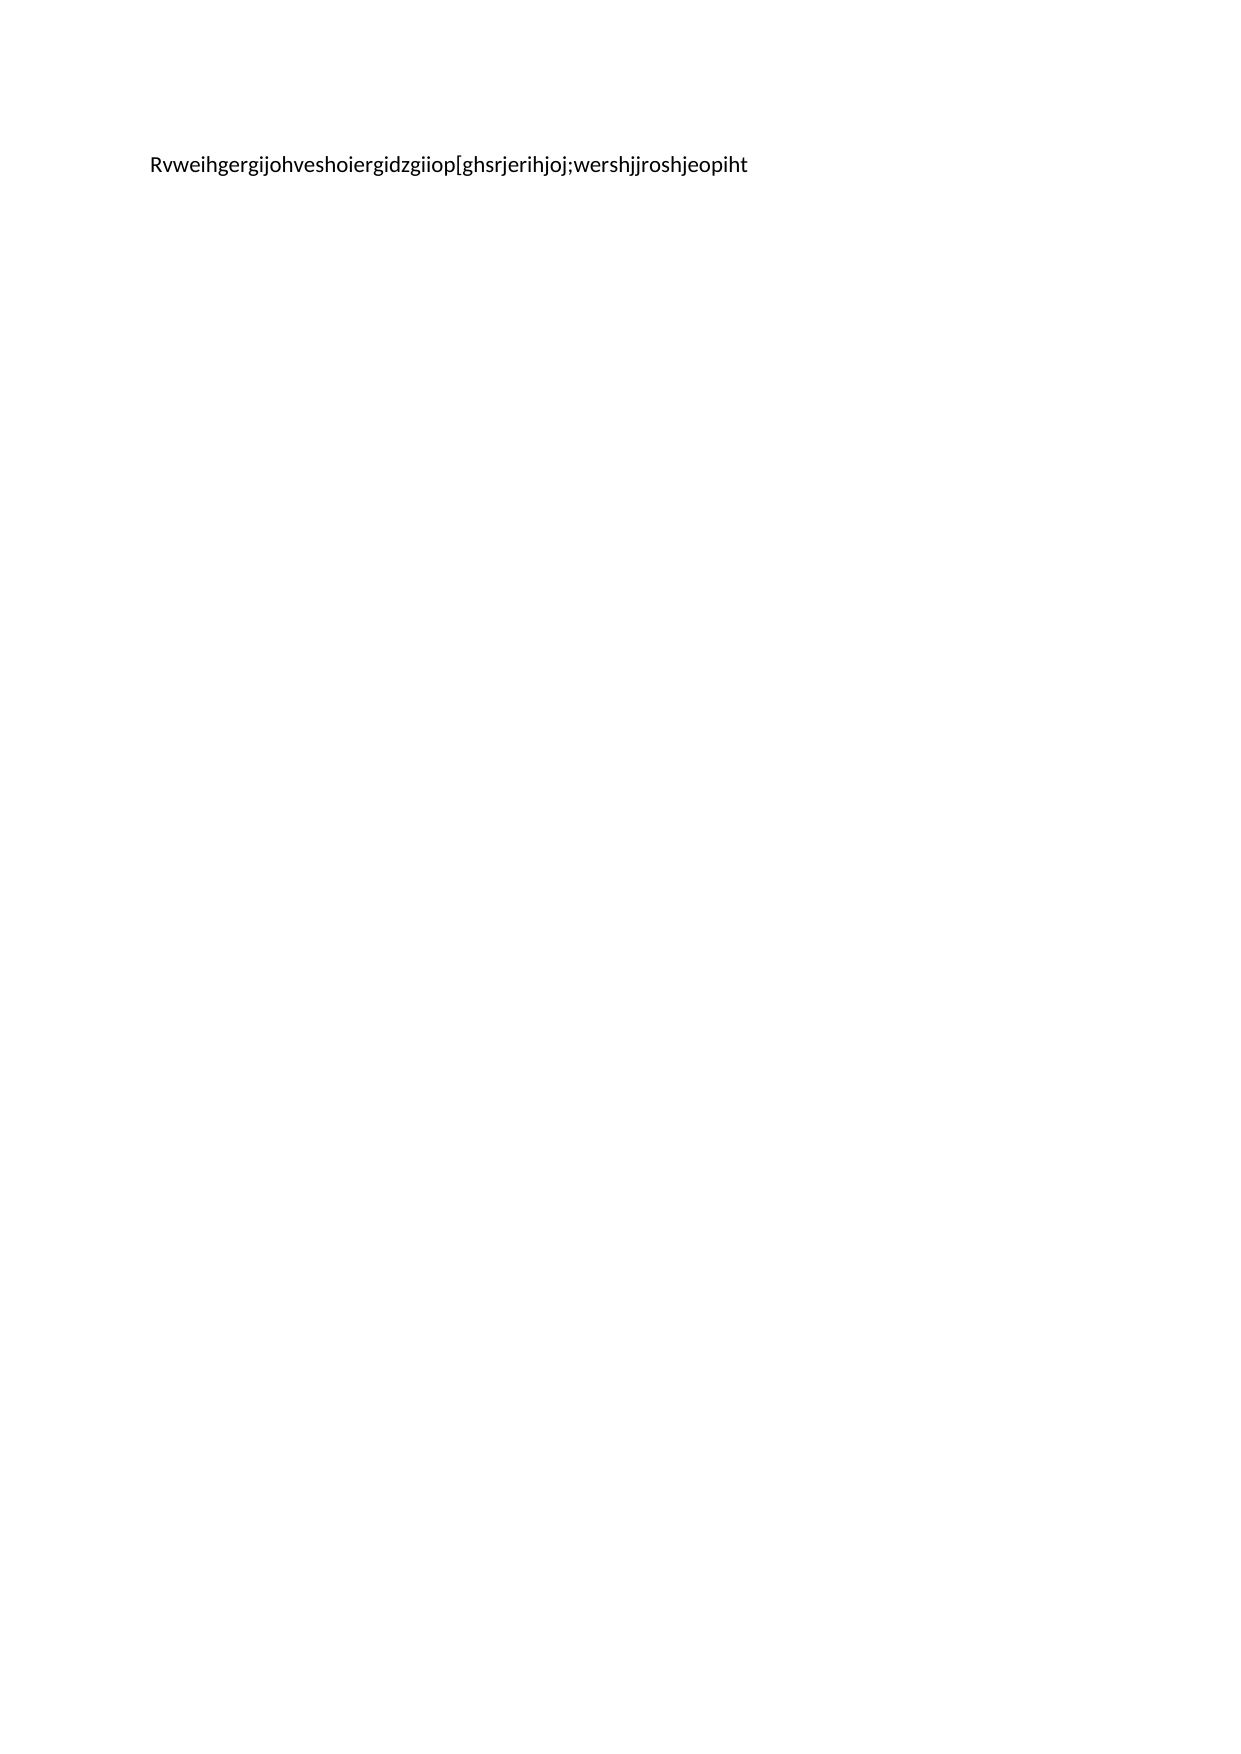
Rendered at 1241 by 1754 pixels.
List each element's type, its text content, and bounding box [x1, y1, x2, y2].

text Rvweihgergijohveshoiergidzgiiop[ghsrjerihjoj;wershjjroshjeopiht [150, 150, 1090, 178]
